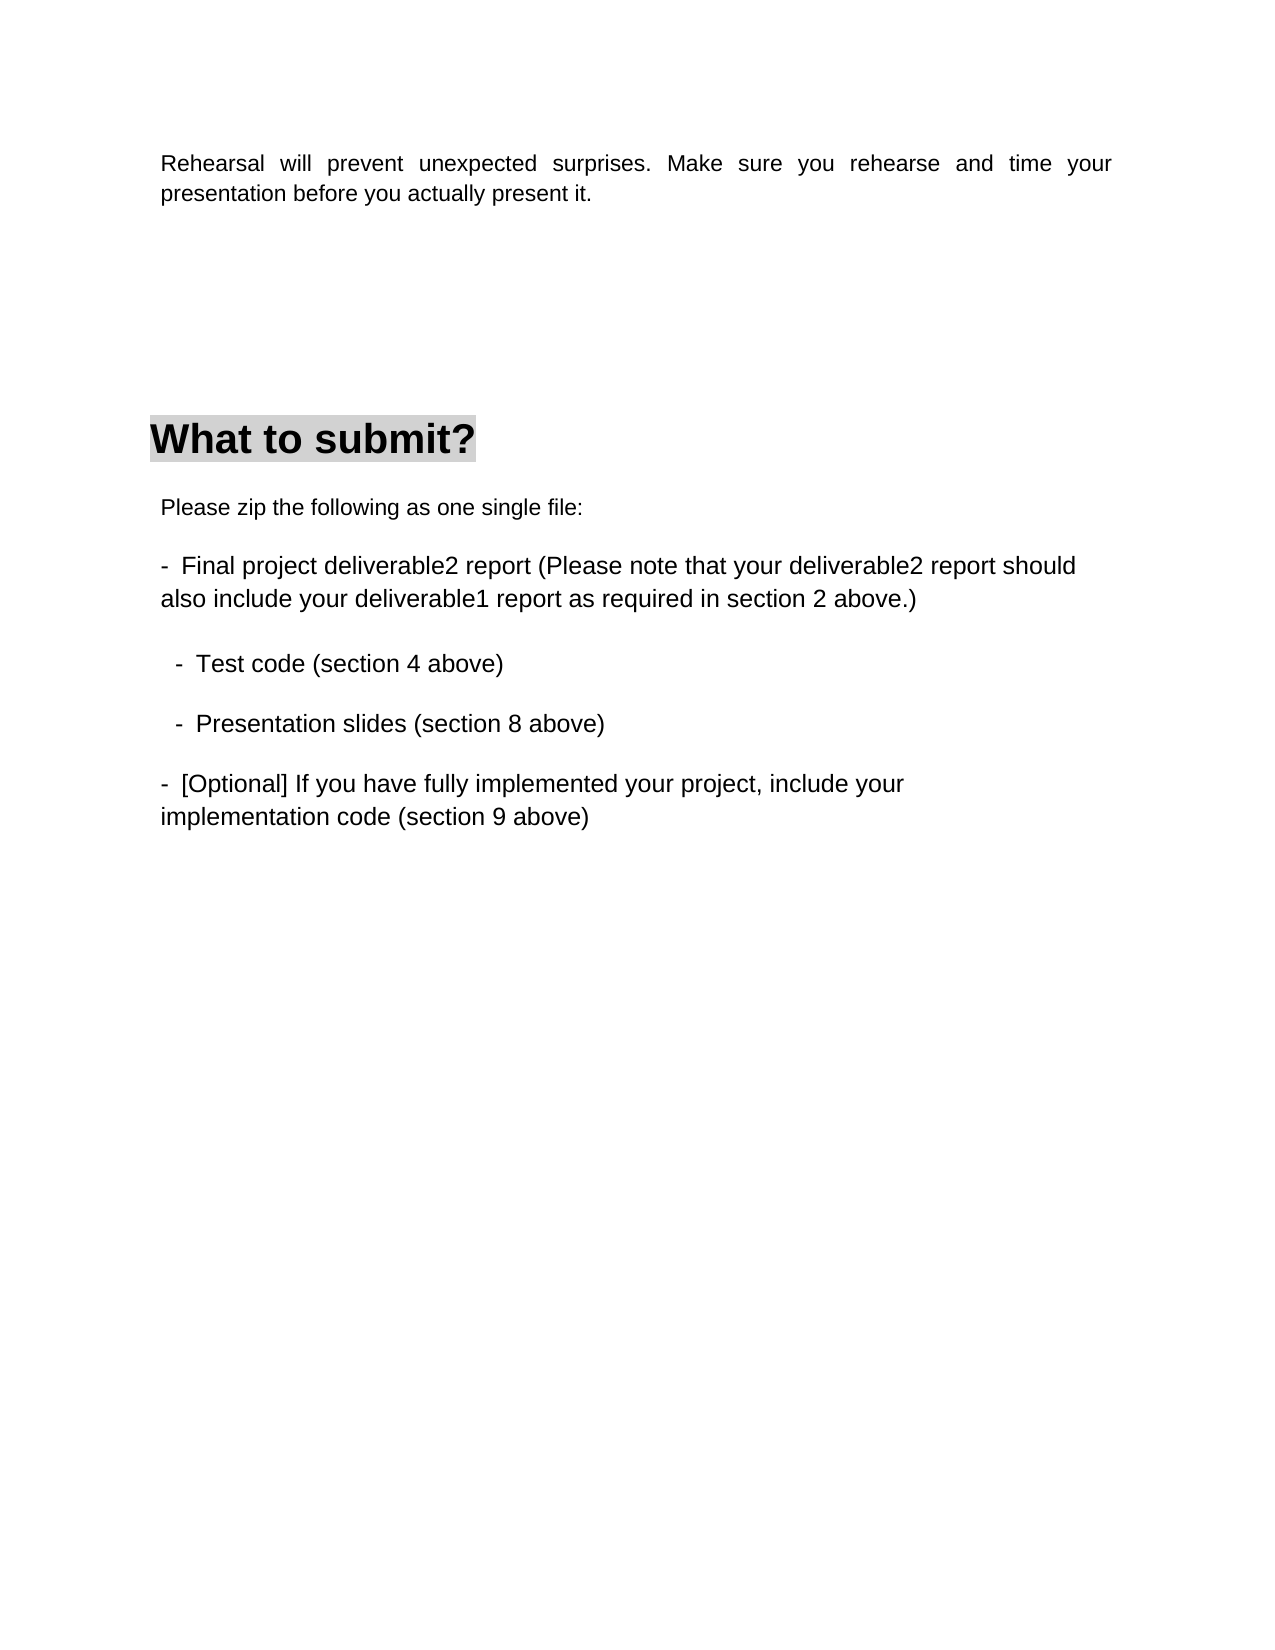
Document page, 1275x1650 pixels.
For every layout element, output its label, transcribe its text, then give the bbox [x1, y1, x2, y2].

text - [Optional] If you have fully implemented your project, include your implementation code (section 9 above) [160, 768, 1071, 830]
subtitle What to submit? [150, 414, 1125, 462]
text - Presentation slides (section 8 above) [175, 708, 1125, 737]
text Rehearsal will prevent unexpected surprises. Make sure you rehearse and time your presentation before you actually present it. [160, 150, 1112, 207]
text - Final project deliverable2 report (Please note that your deliverable2 report should also include your deliverable1 report as required in section 2 above.) [160, 551, 1089, 613]
text - Test code (section 4 above) [175, 648, 1125, 677]
text Please zip the following as one single file: [160, 494, 1125, 520]
